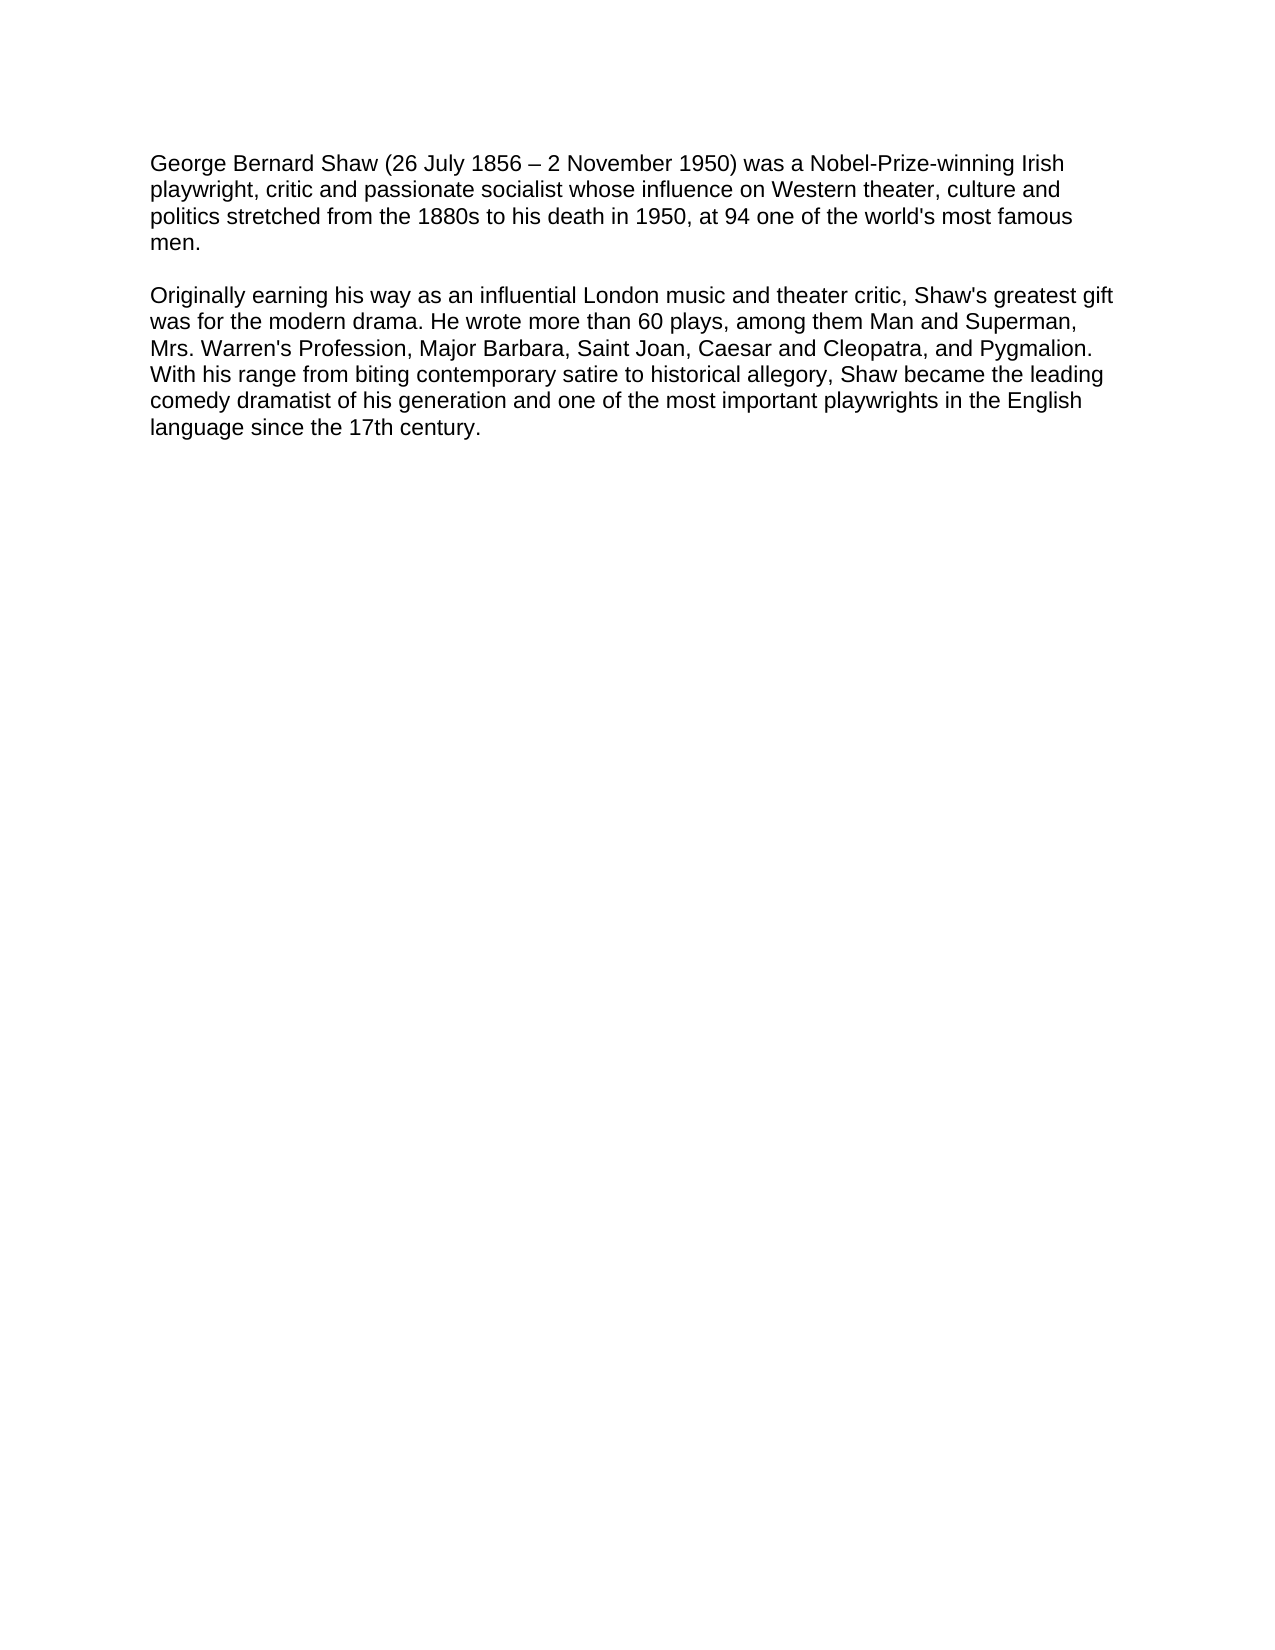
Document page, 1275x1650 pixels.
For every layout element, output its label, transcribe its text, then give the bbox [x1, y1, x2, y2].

text George Bernard Shaw (26 July 1856 – 2 November 1950) was a Nobel-Prize-winning Irish playwright, critic and passionate socialist whose influence on Western theater, culture and politics stretched from the 1880s to his death in 1950, at 94 one of the world's most famous men. [150, 150, 1125, 255]
text Originally earning his way as an influential London music and theater critic, Shaw's greatest gift was for the modern drama. He wrote more than 60 plays, among them Man and Superman, Mrs. Warren's Profession, Major Barbara, Saint Joan, Caesar and Cleopatra, and Pygmalion. With his range from biting contemporary satire to historical allegory, Shaw became the leading comedy dramatist of his generation and one of the most important playwrights in the English language since the 17th century. [150, 282, 1125, 440]
